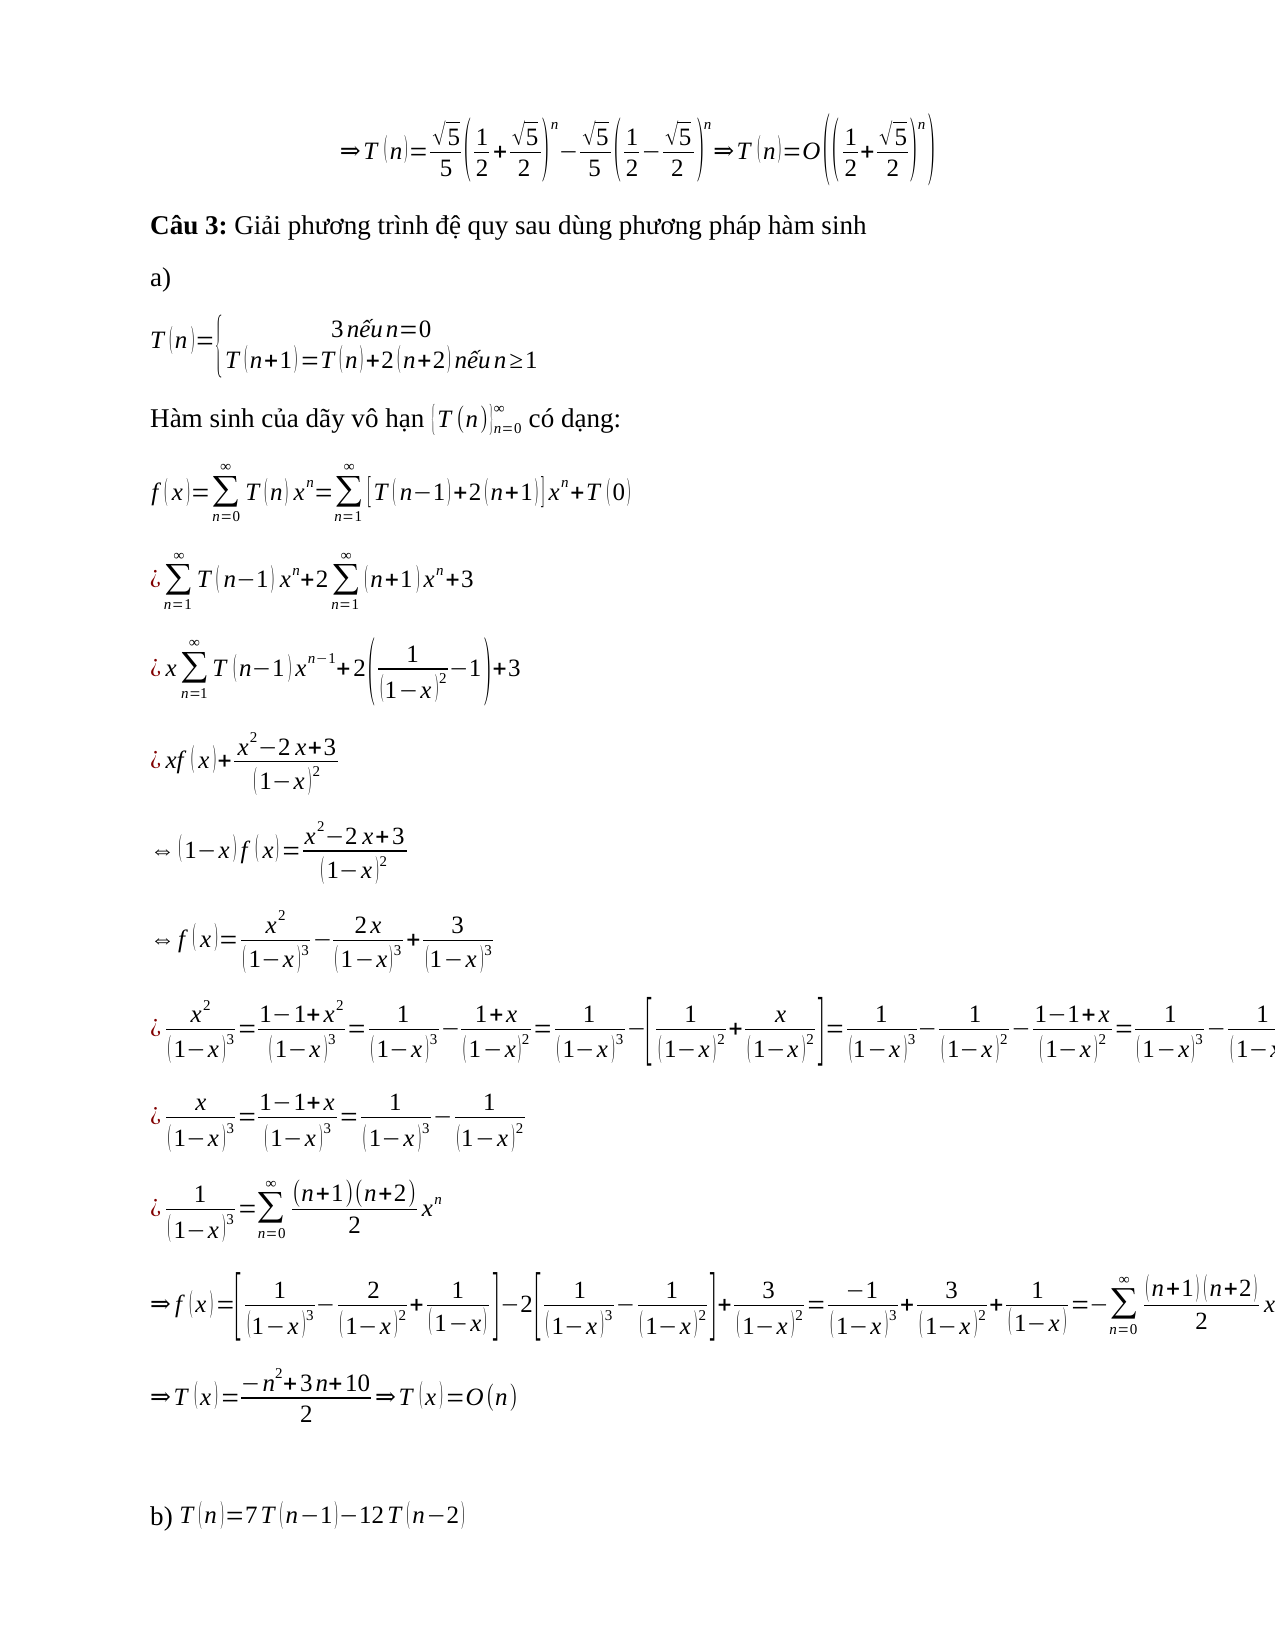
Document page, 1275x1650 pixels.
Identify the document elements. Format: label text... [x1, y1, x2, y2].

text Hàm sinh của dãy vô hạn có dạng: [150, 399, 1125, 437]
text a) [150, 261, 1125, 292]
text b) [150, 1500, 1125, 1531]
text Câu 3: Giải phương trình đệ quy sau dùng phương pháp hàm sinh [150, 209, 1125, 240]
